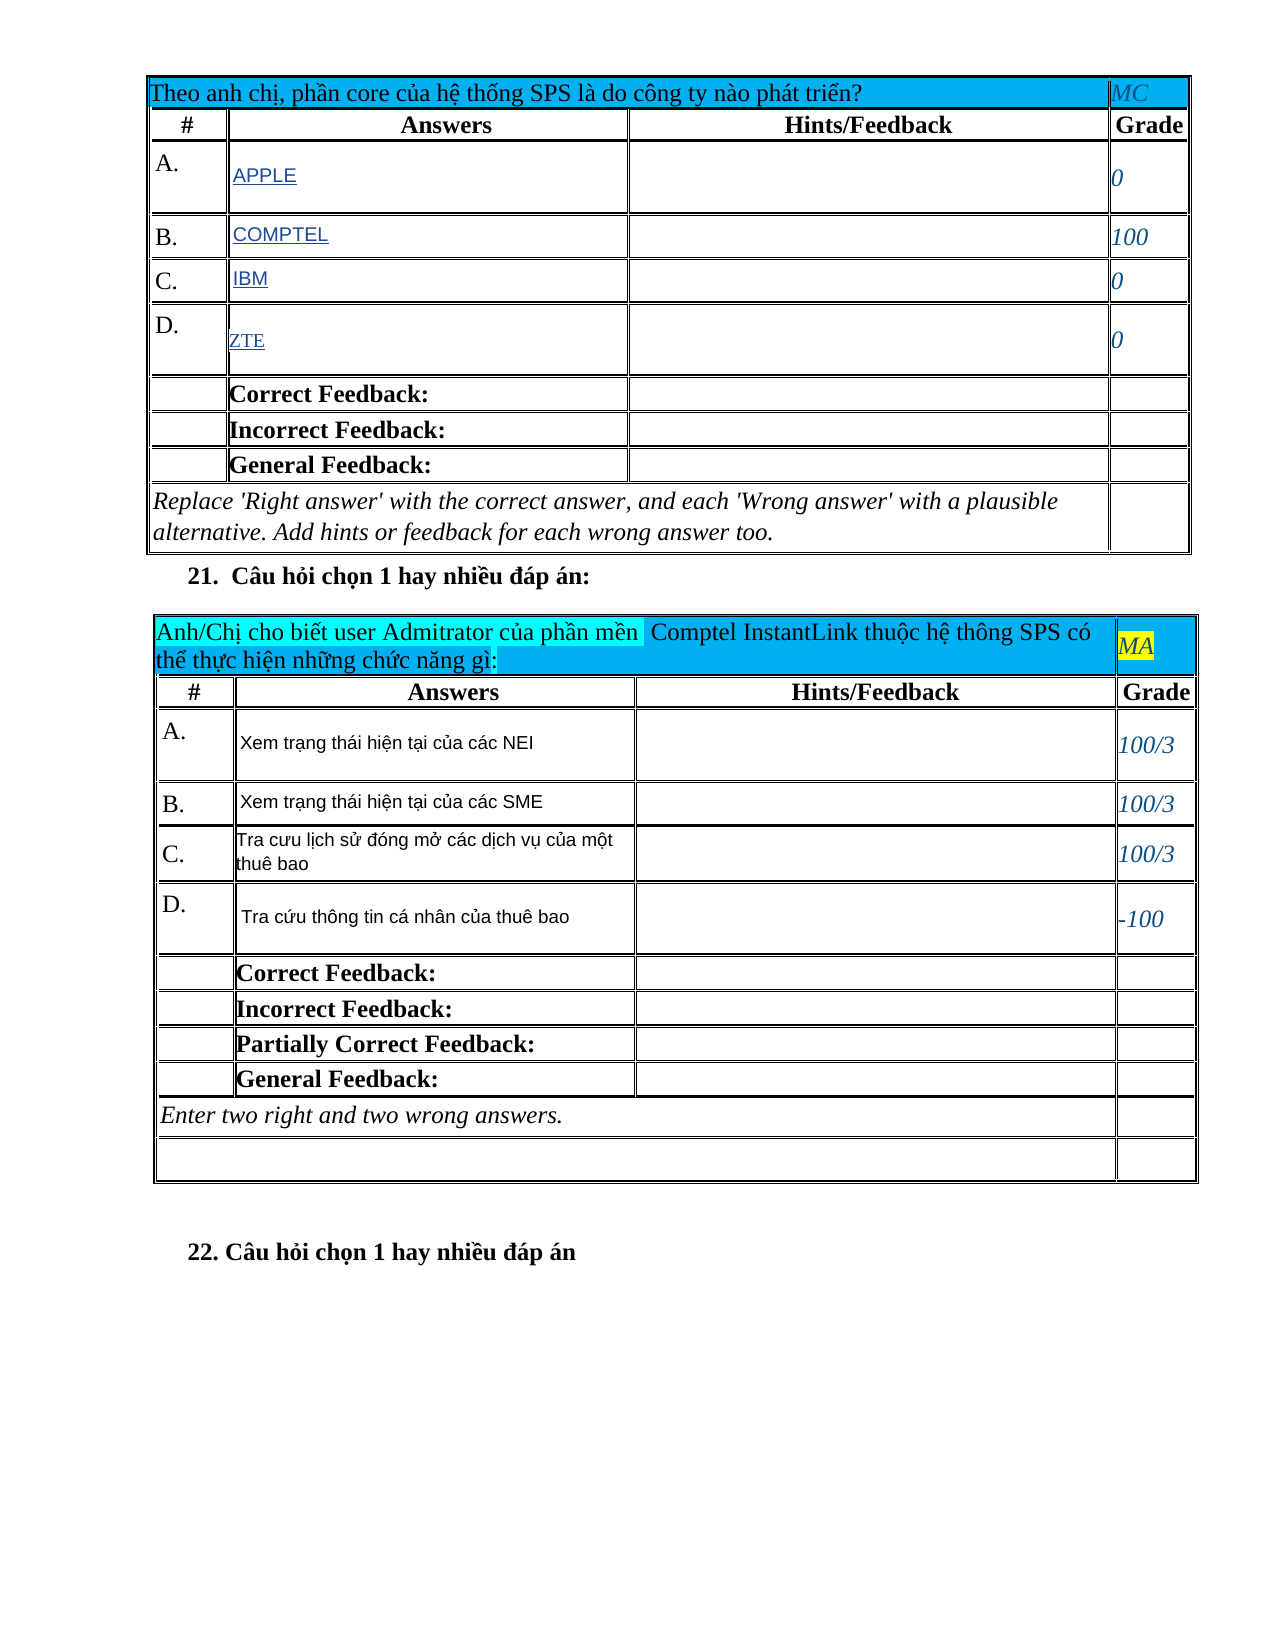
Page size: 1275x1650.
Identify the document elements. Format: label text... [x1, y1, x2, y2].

table_cell [150, 445, 226, 481]
table_cell [157, 1060, 233, 1095]
table_cell General Feedback: [230, 449, 627, 481]
table_header Anh/Chị cho biết user Admitrator của phần mền Comptel InstantLink thuộc hệ thông SPS có thể thực hiện những chức năng gì: [497, 617, 1117, 674]
table_cell [637, 992, 1115, 1024]
table_cell [1111, 445, 1189, 481]
table_cell [637, 1063, 1115, 1095]
list Câu hỏi chọn 1 hay nhiều đáp án [187, 1237, 1191, 1266]
table_cell [1111, 374, 1189, 410]
table_cell [157, 706, 233, 779]
table_cell [150, 212, 226, 257]
table_cell [150, 374, 226, 410]
table_cell Answers [230, 110, 627, 139]
table_cell [637, 957, 1115, 989]
table_cell 100/3 [1118, 780, 1196, 824]
table_cell [150, 139, 226, 212]
table_cell ZTE [230, 305, 627, 374]
table_cell [1110, 481, 1190, 552]
table_cell [157, 824, 233, 880]
table_header MC [1110, 78, 1188, 107]
table_cell 0 [1110, 257, 1190, 301]
table_cell [630, 378, 1108, 410]
table_cell # [150, 107, 226, 139]
table_header MA [1117, 617, 1195, 674]
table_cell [148, 481, 1110, 552]
table_cell Xem trạng thái hiện tại của các NEI [237, 710, 634, 779]
table_cell [157, 780, 233, 824]
table_cell Tra cưu lịch sử đóng mở các dịch vụ của một thuê bao [237, 827, 634, 880]
table_cell Partially Correct Feedback: [237, 1028, 634, 1059]
table_cell General Feedback: [237, 1063, 634, 1095]
table_cell [157, 953, 233, 989]
table_cell Correct Feedback: [230, 378, 627, 410]
table_cell [637, 884, 1115, 953]
table_cell [637, 783, 1115, 824]
table_cell Incorrect Feedback: [230, 413, 627, 445]
table_cell # [157, 674, 233, 706]
table_cell 0 [1111, 139, 1188, 212]
table_cell [150, 301, 226, 374]
table_cell [1118, 1024, 1196, 1059]
table_cell Answers [237, 678, 634, 706]
table_cell 100 [1111, 212, 1189, 257]
table_cell [1117, 1136, 1197, 1180]
table_cell Hints/Feedback [637, 678, 1115, 706]
table_header Theo anh chị, phần core của hệ thống SPS là do công ty nào phát triển? [150, 78, 1110, 107]
table_cell [1117, 989, 1197, 1024]
table_cell Correct Feedback: [237, 957, 634, 989]
table_cell [148, 410, 228, 445]
table_cell [630, 260, 1108, 301]
table_cell [637, 1028, 1115, 1059]
table_cell [637, 710, 1115, 779]
table_cell Incorrect Feedback: [237, 992, 634, 1024]
table_cell Grade [1111, 107, 1188, 139]
table_cell APPLE [230, 142, 627, 212]
table_cell 100/3 [1118, 824, 1195, 880]
table_cell [157, 1024, 233, 1059]
table_cell [155, 989, 235, 1024]
table_cell IBM [230, 260, 627, 301]
table_cell [630, 305, 1108, 374]
table_cell 0 [1111, 301, 1189, 374]
table_cell COMPTEL [230, 216, 627, 257]
list Câu hỏi chọn 1 hay nhiều đáp án: [187, 561, 1191, 590]
table_cell Xem trạng thái hiện tại của các SME [237, 783, 634, 824]
table_cell [1118, 953, 1196, 989]
table_cell [1118, 1095, 1195, 1136]
table_cell [630, 216, 1108, 257]
table_cell [157, 880, 233, 953]
table_cell Grade [1118, 674, 1196, 706]
table_cell Tra cứu thông tin cá nhân của thuê bao [237, 884, 634, 953]
table_cell 100/3 [1118, 706, 1196, 779]
table_cell [148, 257, 228, 301]
table_cell -100 [1118, 880, 1196, 953]
table_cell Enter two right and two wrong answers. [157, 1095, 1115, 1136]
table_cell [637, 827, 1115, 880]
table_cell Hints/Feedback [630, 110, 1108, 139]
table_cell [1118, 1060, 1196, 1095]
table_cell [630, 449, 1108, 481]
table_cell [630, 142, 1108, 212]
table_cell [155, 1136, 1117, 1180]
table_cell [1110, 410, 1190, 445]
table_cell [630, 413, 1108, 445]
